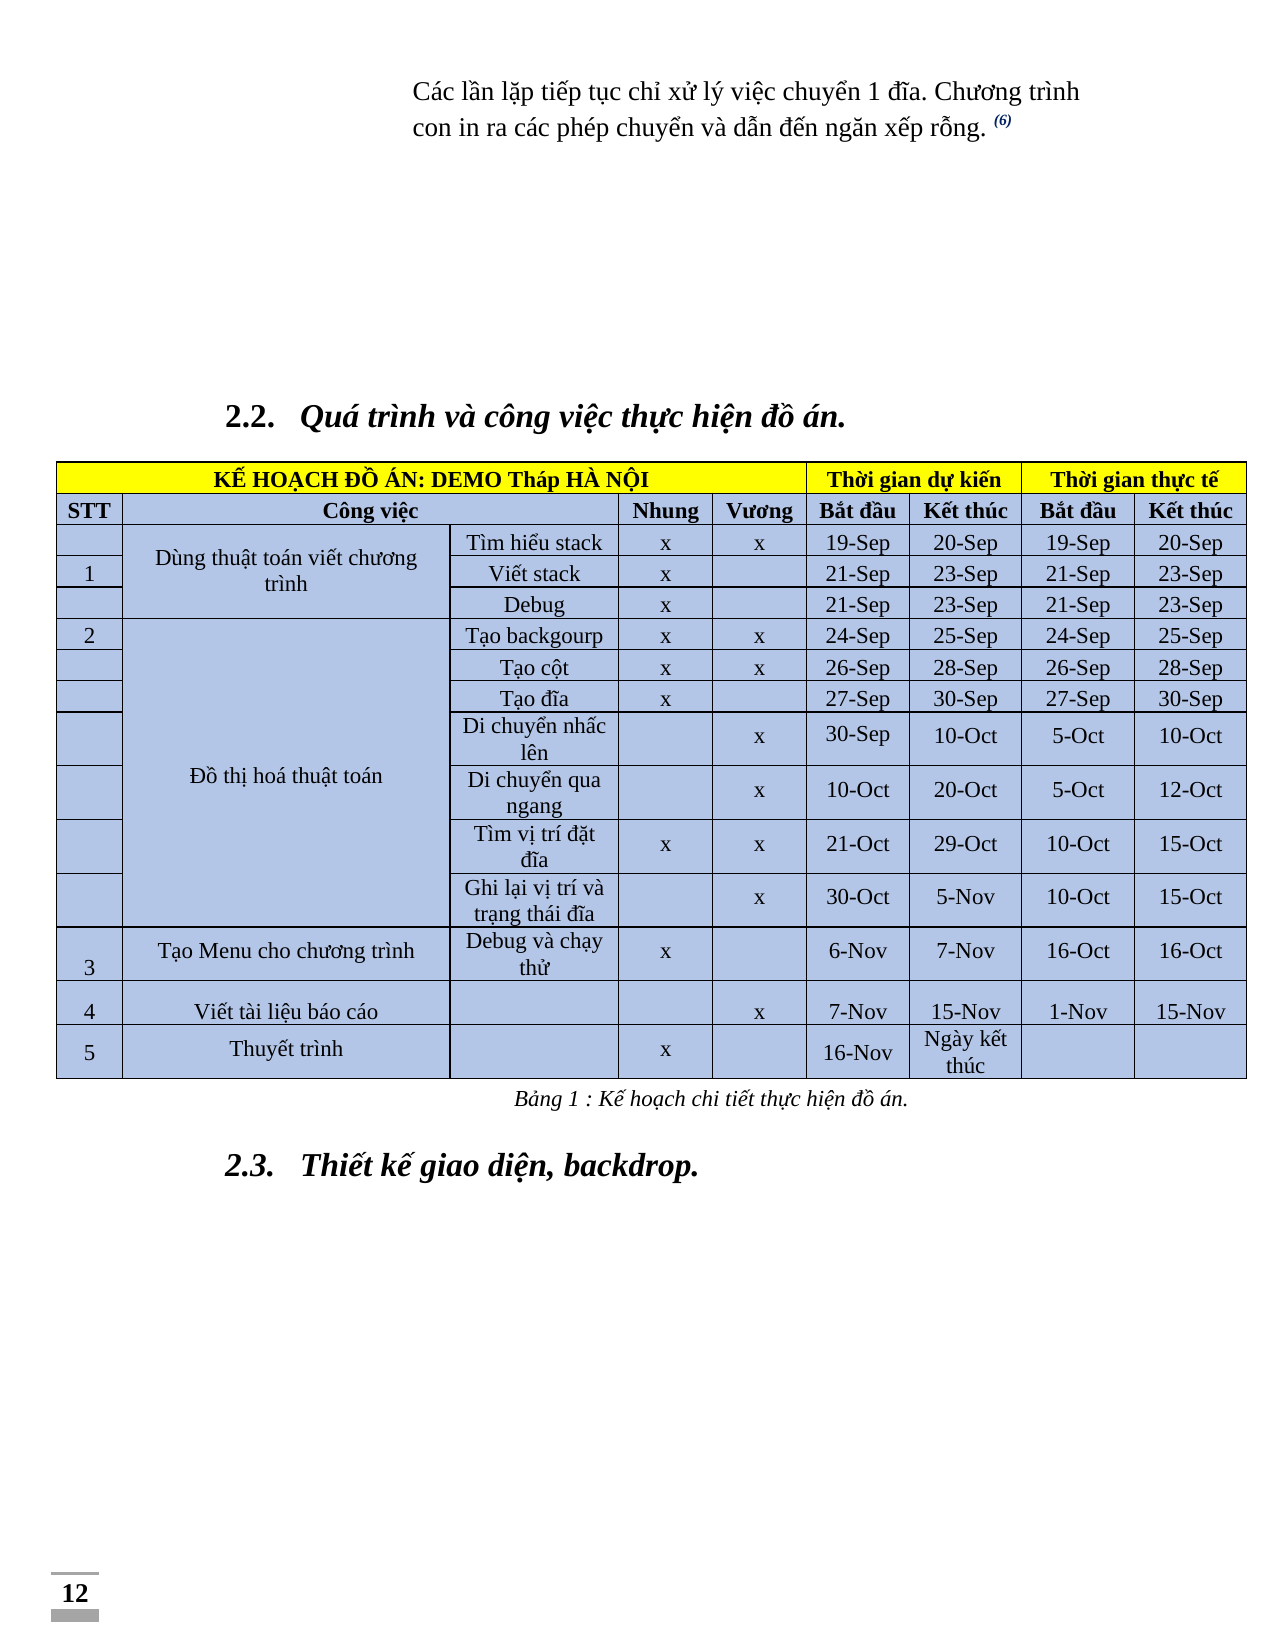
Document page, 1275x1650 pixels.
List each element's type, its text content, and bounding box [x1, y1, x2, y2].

table_cell 27-Sep [1022, 681, 1134, 711]
table_cell x [713, 713, 806, 765]
table_cell 12-Oct [1135, 766, 1246, 819]
table_cell 10-Oct [1135, 713, 1246, 765]
table_cell 5-Oct [1022, 713, 1134, 765]
table_header Thời gian thực tế [1022, 463, 1246, 493]
table_cell 21-Oct [807, 820, 909, 873]
table_cell x [619, 1025, 712, 1078]
table_cell Dùng thuật toán viết chương trình [123, 525, 449, 618]
table_cell [1022, 1025, 1134, 1078]
table_cell 21-Sep [807, 556, 909, 586]
table_cell 16-Oct [1022, 928, 1134, 980]
table_cell 29-Oct [910, 820, 1021, 873]
table_cell 25-Sep [910, 619, 1021, 649]
table_cell x [713, 874, 806, 926]
table_cell 25-Sep [1135, 619, 1246, 649]
table_cell 4 [57, 981, 122, 1024]
table_cell 2 [57, 619, 122, 649]
table_cell x [713, 619, 806, 649]
list Các lần lặp tiếp tục chỉ xử lý việc chuyển 1 đĩa. Chương trình con in ra các phép chuyển và dẫn đến ngăn xếp rỗng. (6) [412, 75, 1125, 142]
table_cell 20-Oct [910, 766, 1021, 819]
table_cell x [713, 650, 806, 680]
table_cell Kết thúc [910, 494, 1021, 524]
table_cell [619, 766, 712, 819]
table_cell 24-Sep [1022, 619, 1134, 649]
table_cell [451, 1025, 618, 1078]
table_cell [57, 713, 122, 765]
table_cell 27-Sep [807, 681, 909, 711]
table_cell [57, 525, 122, 555]
table_cell Bắt đầu [807, 494, 909, 524]
table_cell 16-Nov [807, 1025, 909, 1078]
table_cell Tạo Menu cho chương trình [123, 928, 449, 980]
table_cell 26-Sep [1022, 650, 1134, 680]
list Thiết kế giao diện, backdrop. [225, 1146, 1125, 1184]
table_cell 23-Sep [1135, 588, 1246, 618]
table_cell 10-Oct [1022, 820, 1134, 873]
table_cell Vương [713, 494, 806, 524]
table_cell Công việc [123, 494, 618, 524]
table_cell 7-Nov [910, 928, 1021, 980]
table_cell [713, 928, 806, 980]
table_cell [57, 681, 122, 711]
table_cell 5-Nov [910, 874, 1021, 926]
table_cell x [619, 619, 712, 649]
table_cell x [619, 820, 712, 873]
table_cell x [619, 588, 712, 618]
table_cell Tạo cột [451, 650, 618, 680]
table_cell x [713, 525, 806, 555]
table_header Thời gian dự kiến [807, 463, 1021, 493]
table_cell Bắt đầu [1022, 494, 1134, 524]
table_cell STT [57, 494, 122, 524]
table_cell 26-Sep [807, 650, 909, 680]
table_cell 20-Sep [1135, 525, 1246, 555]
table_cell 6-Nov [807, 928, 909, 980]
table_cell [619, 713, 712, 765]
table_cell 30-Sep [807, 713, 909, 765]
table_cell 15-Nov [1135, 981, 1246, 1024]
table_cell 15-Oct [1135, 874, 1246, 926]
table_cell 1-Nov [1022, 981, 1134, 1024]
table_cell Kết thúc [1135, 494, 1246, 524]
table_cell [57, 874, 122, 926]
table_cell 7-Nov [807, 981, 909, 1024]
table_cell Debug [451, 588, 618, 618]
table_cell Nhung [619, 494, 712, 524]
table_cell 28-Sep [1135, 650, 1246, 680]
table_cell x [713, 820, 806, 873]
table_cell Tạo backgourp [451, 619, 618, 649]
table_cell [57, 766, 122, 819]
table_cell x [619, 681, 712, 711]
table_cell 21-Sep [1022, 556, 1134, 586]
table_header KẾ HOẠCH ĐỒ ÁN: DEMO Tháp HÀ NỘI [57, 463, 806, 493]
table_cell 19-Sep [807, 525, 909, 555]
list Bảng 1 : Kế hoạch chi tiết thực hiện đồ án. [300, 1085, 1125, 1112]
table_cell Ngày kết thúc [910, 1025, 1021, 1078]
table_cell 10-Oct [1022, 874, 1134, 926]
table_cell 5-Oct [1022, 766, 1134, 819]
table_cell [451, 981, 618, 1024]
table_cell [1135, 1025, 1246, 1078]
table_cell [619, 874, 712, 926]
table_cell x [619, 525, 712, 555]
table_cell x [713, 981, 806, 1024]
table_cell Tạo đĩa [451, 681, 618, 711]
table_cell [57, 650, 122, 680]
table_cell [713, 556, 806, 586]
table_cell 3 [57, 928, 122, 980]
table_cell Tìm vị trí đặt đĩa [451, 820, 618, 873]
table_cell 21-Sep [807, 588, 909, 618]
table_cell 30-Oct [807, 874, 909, 926]
table_cell Viết tài liệu báo cáo [123, 981, 449, 1024]
table_cell Viết stack [451, 556, 618, 586]
table_cell 10-Oct [910, 713, 1021, 765]
table_cell 30-Sep [910, 681, 1021, 711]
table_cell [713, 681, 806, 711]
table_cell Tìm hiểu stack [451, 525, 618, 555]
table_cell 23-Sep [910, 588, 1021, 618]
table_cell 10-Oct [807, 766, 909, 819]
table_cell Debug và chạy thử [451, 928, 618, 980]
table_cell Ghi lại vị trí và trạng thái đĩa [451, 874, 618, 926]
table_cell 28-Sep [910, 650, 1021, 680]
table_cell 15-Oct [1135, 820, 1246, 873]
table_cell 16-Oct [1135, 928, 1246, 980]
table_cell Di chuyển qua ngang [451, 766, 618, 819]
table_cell 19-Sep [1022, 525, 1134, 555]
table_cell Đồ thị hoá thuật toán [123, 619, 449, 926]
table_cell [57, 820, 122, 873]
table_cell [57, 588, 122, 618]
table_cell x [619, 928, 712, 980]
table_cell x [713, 766, 806, 819]
table_cell 5 [57, 1025, 122, 1078]
table_cell 24-Sep [807, 619, 909, 649]
table_cell 1 [57, 556, 122, 586]
table_cell Thuyết trình [123, 1025, 449, 1078]
table_cell [619, 981, 712, 1024]
table_cell 15-Nov [910, 981, 1021, 1024]
list Quá trình và công việc thực hiện đồ án. [225, 397, 1125, 435]
table_cell x [619, 650, 712, 680]
table_cell [713, 1025, 806, 1078]
table_cell 30-Sep [1135, 681, 1246, 711]
table_cell [713, 588, 806, 618]
table_cell 20-Sep [910, 525, 1021, 555]
table_cell 23-Sep [1135, 556, 1246, 586]
table_cell x [619, 556, 712, 586]
table_cell 21-Sep [1022, 588, 1134, 618]
table_cell 23-Sep [910, 556, 1021, 586]
table_cell Di chuyển nhấc lên [451, 713, 618, 765]
